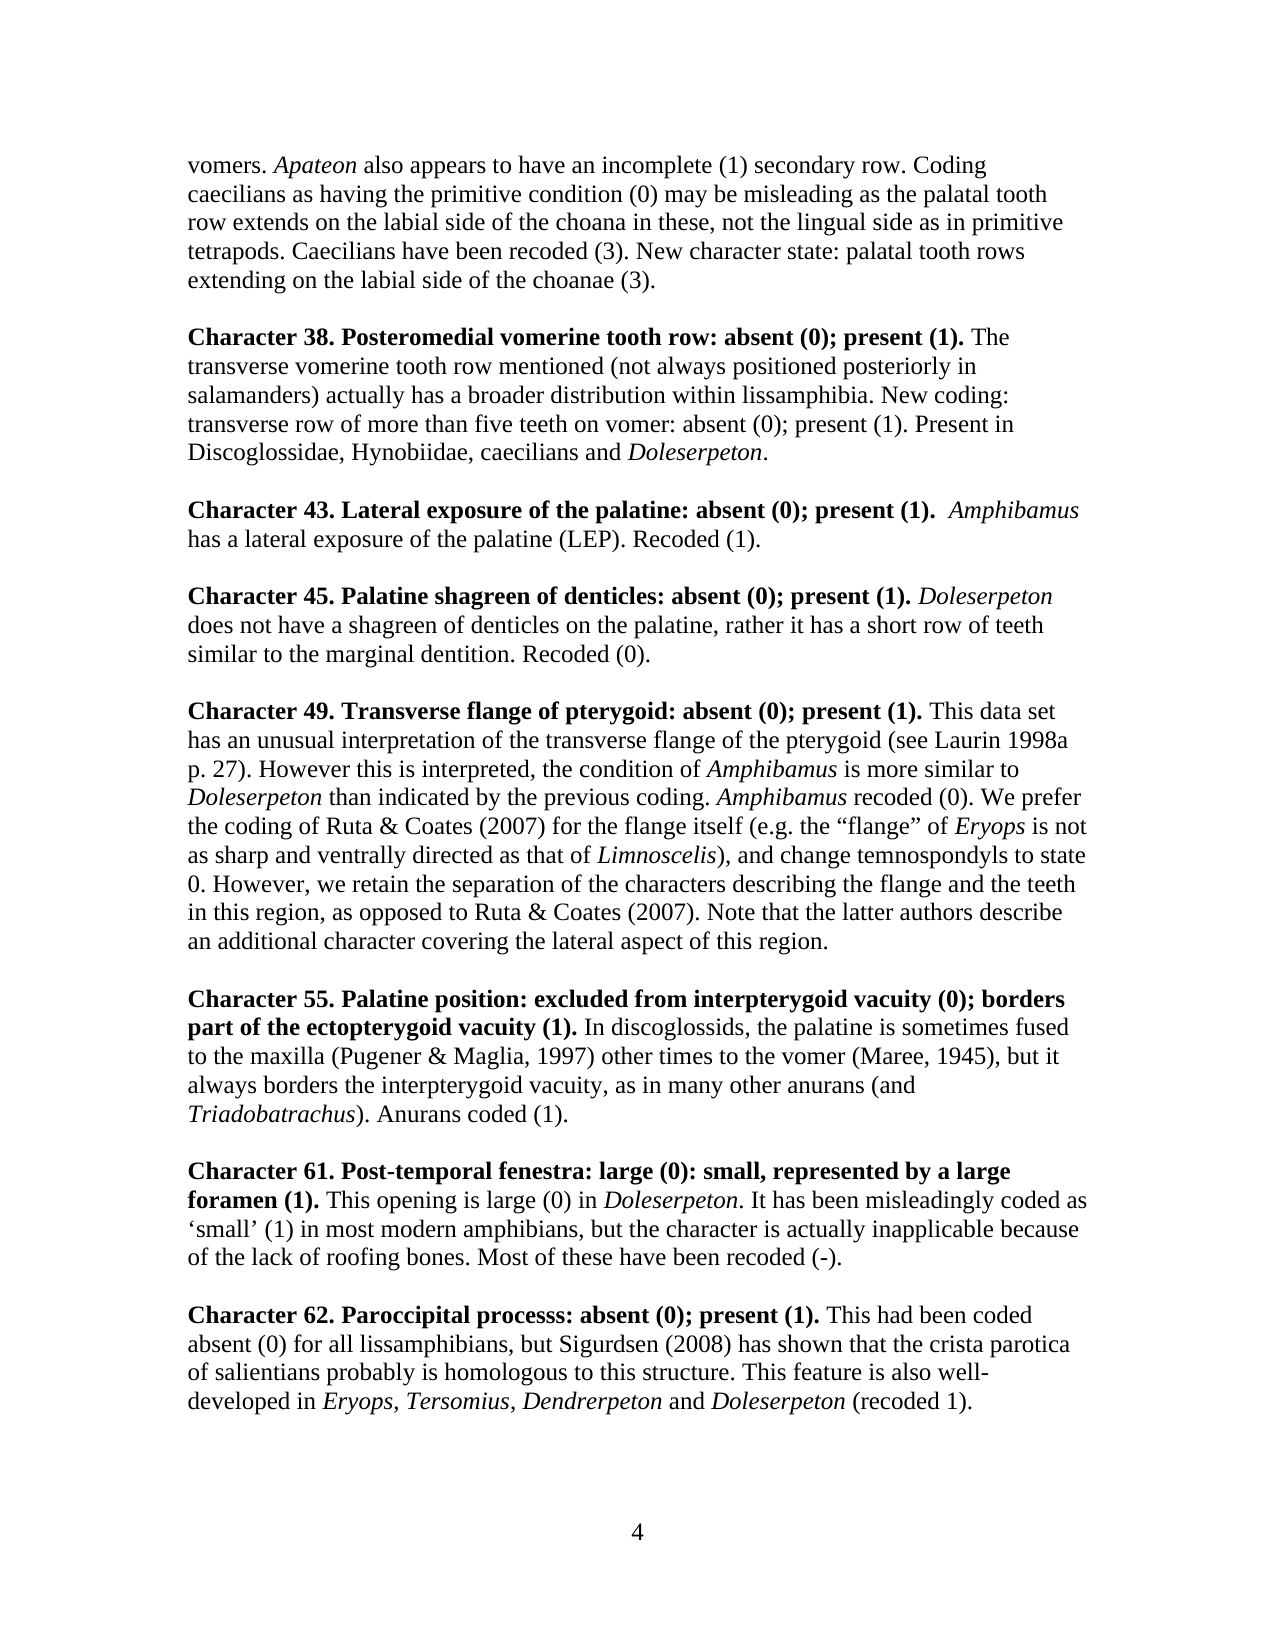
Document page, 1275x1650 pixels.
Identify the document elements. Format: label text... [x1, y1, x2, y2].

text Character 38. Posteromedial vomerine tooth row: absent (0); present (1). The transverse vomerine tooth row mentioned (not always positioned posteriorly in salamanders) actually has a broader distribution within lissamphibia. New coding: transverse row of more than five teeth on vomer: absent (0); present (1). Present in Discoglossidae, Hynobiidae, caecilians and Doleserpeton. [187, 322, 1087, 466]
text Character 45. Palatine shagreen of denticles: absent (0); present (1). Doleserpeton does not have a shagreen of denticles on the palatine, rather it has a short row of teeth similar to the marginal dentition. Recoded (0). [187, 581, 1087, 667]
text Character 55. Palatine position: excluded from interpterygoid vacuity (0); borders part of the ectopterygoid vacuity (1). In discoglossids, the palatine is sometimes fused to the maxilla (Pugener & Maglia, 1997) other times to the vomer (Maree, 1945), but it always borders the interpterygoid vacuity, as in many other anurans (and Triadobatrachus). Anurans coded (1). [187, 984, 1087, 1127]
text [187, 150, 1087, 294]
text Character 61. Post-temporal fenestra: large (0): small, represented by a large foramen (1). This opening is large (0) in Doleserpeton. It has been misleadingly coded as ‘small’ (1) in most modern amphibians, but the character is actually inapplicable because of the lack of roofing bones. Most of these have been recoded (-). [187, 1156, 1087, 1271]
text Character 43. Lateral exposure of the palatine: absent (0); present (1). Amphibamus has a lateral exposure of the palatine (LEP). Recoded (1). [187, 495, 1087, 552]
text Character 49. Transverse flange of pterygoid: absent (0); present (1). This data set has an unusual interpretation of the transverse flange of the pterygoid (see Laurin 1998a p. 27). However this is interpreted, the condition of Amphibamus is more similar to Doleserpeton than indicated by the previous coding. Amphibamus recoded (0). We prefer the coding of Ruta & Coates (2007) for the flange itself (e.g. the “flange” of Eryops is not as sharp and ventrally directed as that of Limnoscelis), and change temnospondyls to state 0. However, we retain the separation of the characters describing the flange and the teeth in this region, as opposed to Ruta & Coates (2007). Note that the latter authors describe an additional character covering the lateral aspect of this region. [187, 696, 1087, 955]
text Character 62. Paroccipital processs: absent (0); present (1). This had been coded absent (0) for all lissamphibians, but Sigurdsen (2008) has shown that the crista parotica of salientians probably is homologous to this structure. This feature is also well-developed in Eryops, Tersomius, Dendrerpeton and Doleserpeton (recoded 1). [187, 1300, 1087, 1415]
